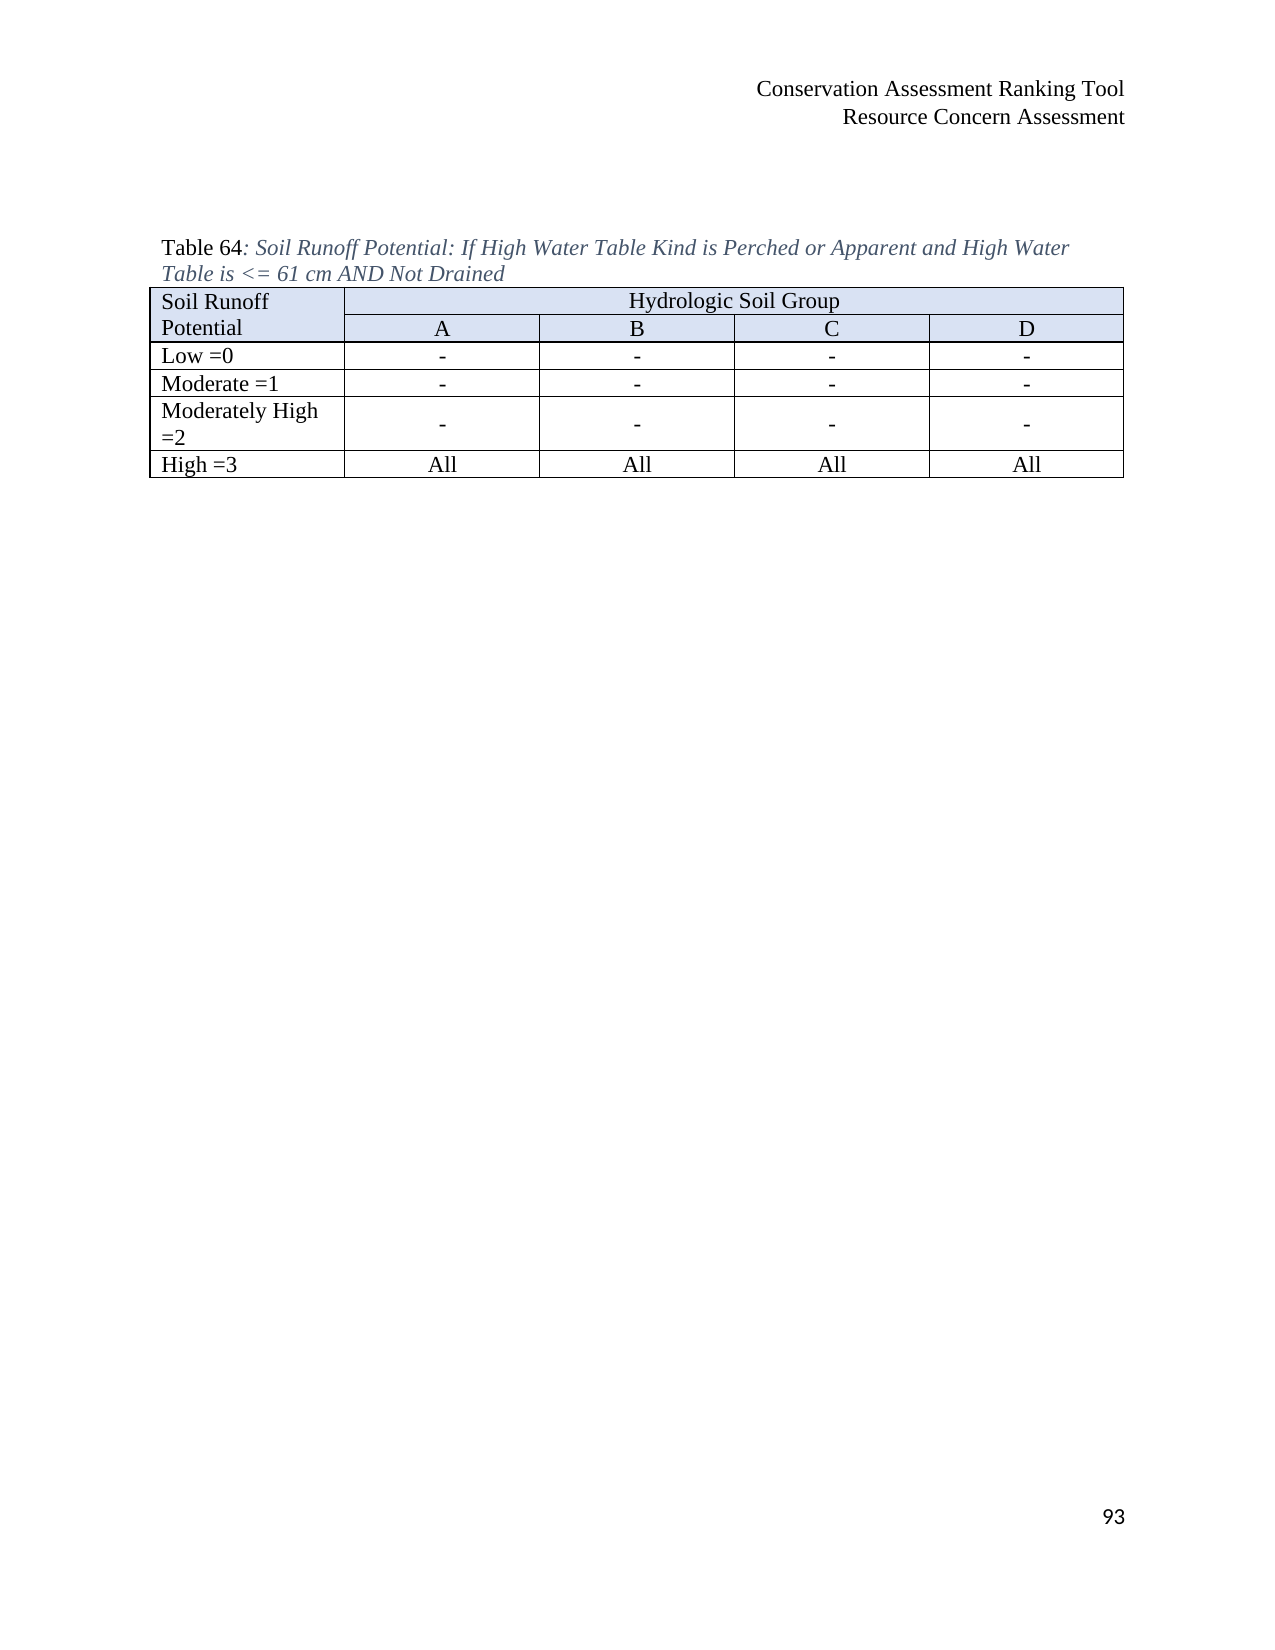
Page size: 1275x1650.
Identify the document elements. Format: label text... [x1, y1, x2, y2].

table_cell C [735, 315, 929, 341]
table_cell - [930, 397, 1123, 450]
table_cell All [930, 451, 1123, 477]
table_cell - [345, 343, 539, 369]
table_cell Soil Runoff Potential [151, 288, 344, 341]
table_cell Moderately High =2 [151, 397, 344, 450]
table_cell - [345, 397, 539, 450]
table_cell D [930, 315, 1123, 341]
table_cell - [930, 343, 1123, 369]
table_cell - [540, 370, 734, 396]
table_cell - [735, 370, 929, 396]
table_cell - [345, 370, 539, 396]
table_cell B [540, 315, 734, 341]
table_cell All [345, 451, 539, 477]
table_header Table 64: Soil Runoff Potential: If High Water Table Kind is Perched or Apparent and High Water Table is <= 61 cm AND Not Drained [150, 234, 1124, 287]
table_cell Moderate =1 [151, 370, 344, 396]
table_cell High =3 [151, 451, 344, 477]
table_cell A [345, 315, 539, 341]
table_cell All [735, 451, 929, 477]
table_cell Hydrologic Soil Group [345, 288, 1123, 314]
table_cell All [540, 451, 734, 477]
table_cell - [735, 397, 929, 450]
table_cell - [930, 370, 1123, 396]
table_cell - [540, 397, 734, 450]
table_cell - [540, 343, 734, 369]
table_cell - [735, 343, 929, 369]
table_cell Low =0 [151, 343, 344, 369]
